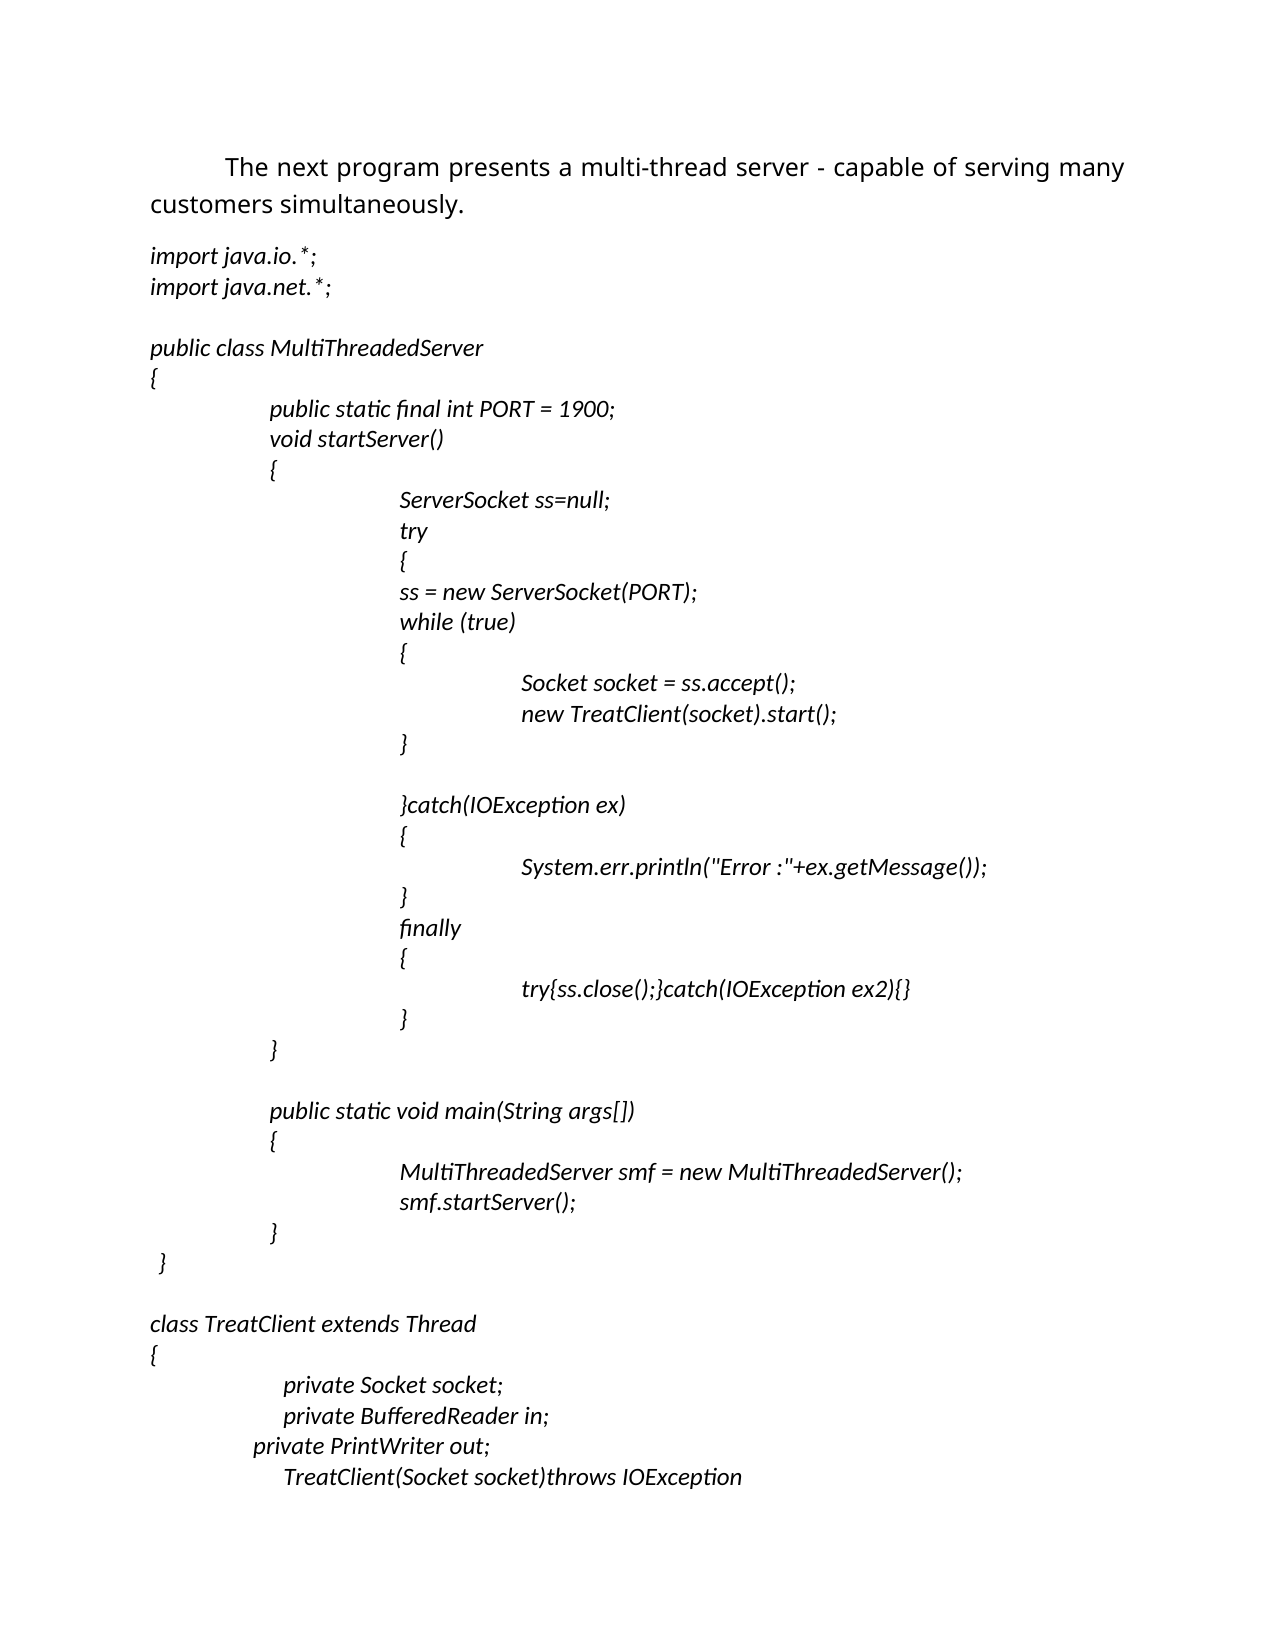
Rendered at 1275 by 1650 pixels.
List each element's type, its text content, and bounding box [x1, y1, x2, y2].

text { [150, 1339, 1125, 1369]
text }catch(IOException ex) [150, 789, 1125, 820]
text import java.net.*; [150, 271, 1125, 301]
text { [150, 637, 1125, 667]
text MultiThreadedServer smf = new MultiThreadedServer(); [150, 1156, 1125, 1186]
text try{ss.close();}catch(IOException ex2){} [150, 973, 1125, 1003]
text public static void main(String args[]) [150, 1095, 1125, 1125]
text } [150, 1247, 1125, 1278]
text } [150, 1034, 1125, 1064]
text { [150, 942, 1125, 973]
text private BufferedReader in; [150, 1400, 1125, 1431]
text import java.io.*; [150, 240, 1125, 271]
text { [150, 1125, 1125, 1156]
text new TreatClient(socket).start(); [150, 698, 1125, 728]
text { [150, 545, 1125, 576]
text Socket socket = ss.accept(); [150, 667, 1125, 698]
text finally [150, 912, 1125, 942]
text void startServer() [150, 423, 1125, 454]
text } [150, 881, 1125, 912]
text { [150, 362, 1125, 393]
text { [150, 454, 1125, 484]
text try [150, 515, 1125, 545]
text while (true) [150, 606, 1125, 637]
text System.err.println("Error :"+ex.getMessage()); [150, 851, 1125, 881]
text } [150, 1217, 1125, 1247]
text The next program presents a multi-thread server - capable of serving many customers simultaneously. [150, 150, 1125, 221]
text TreatClient(Socket socket)throws IOException [150, 1461, 1125, 1492]
text } [150, 1003, 1125, 1034]
text } [150, 728, 1125, 759]
text ServerSocket ss=null; [150, 484, 1125, 515]
text public class MultiThreadedServer [150, 332, 1125, 362]
text public static final int PORT = 1900; [150, 393, 1125, 423]
text { [150, 820, 1125, 851]
text private Socket socket; [150, 1369, 1125, 1400]
text smf.startServer(); [150, 1186, 1125, 1217]
text ss = new ServerSocket(PORT); [150, 576, 1125, 606]
text class TreatClient extends Thread [150, 1308, 1125, 1339]
text private PrintWriter out; [150, 1431, 1125, 1461]
